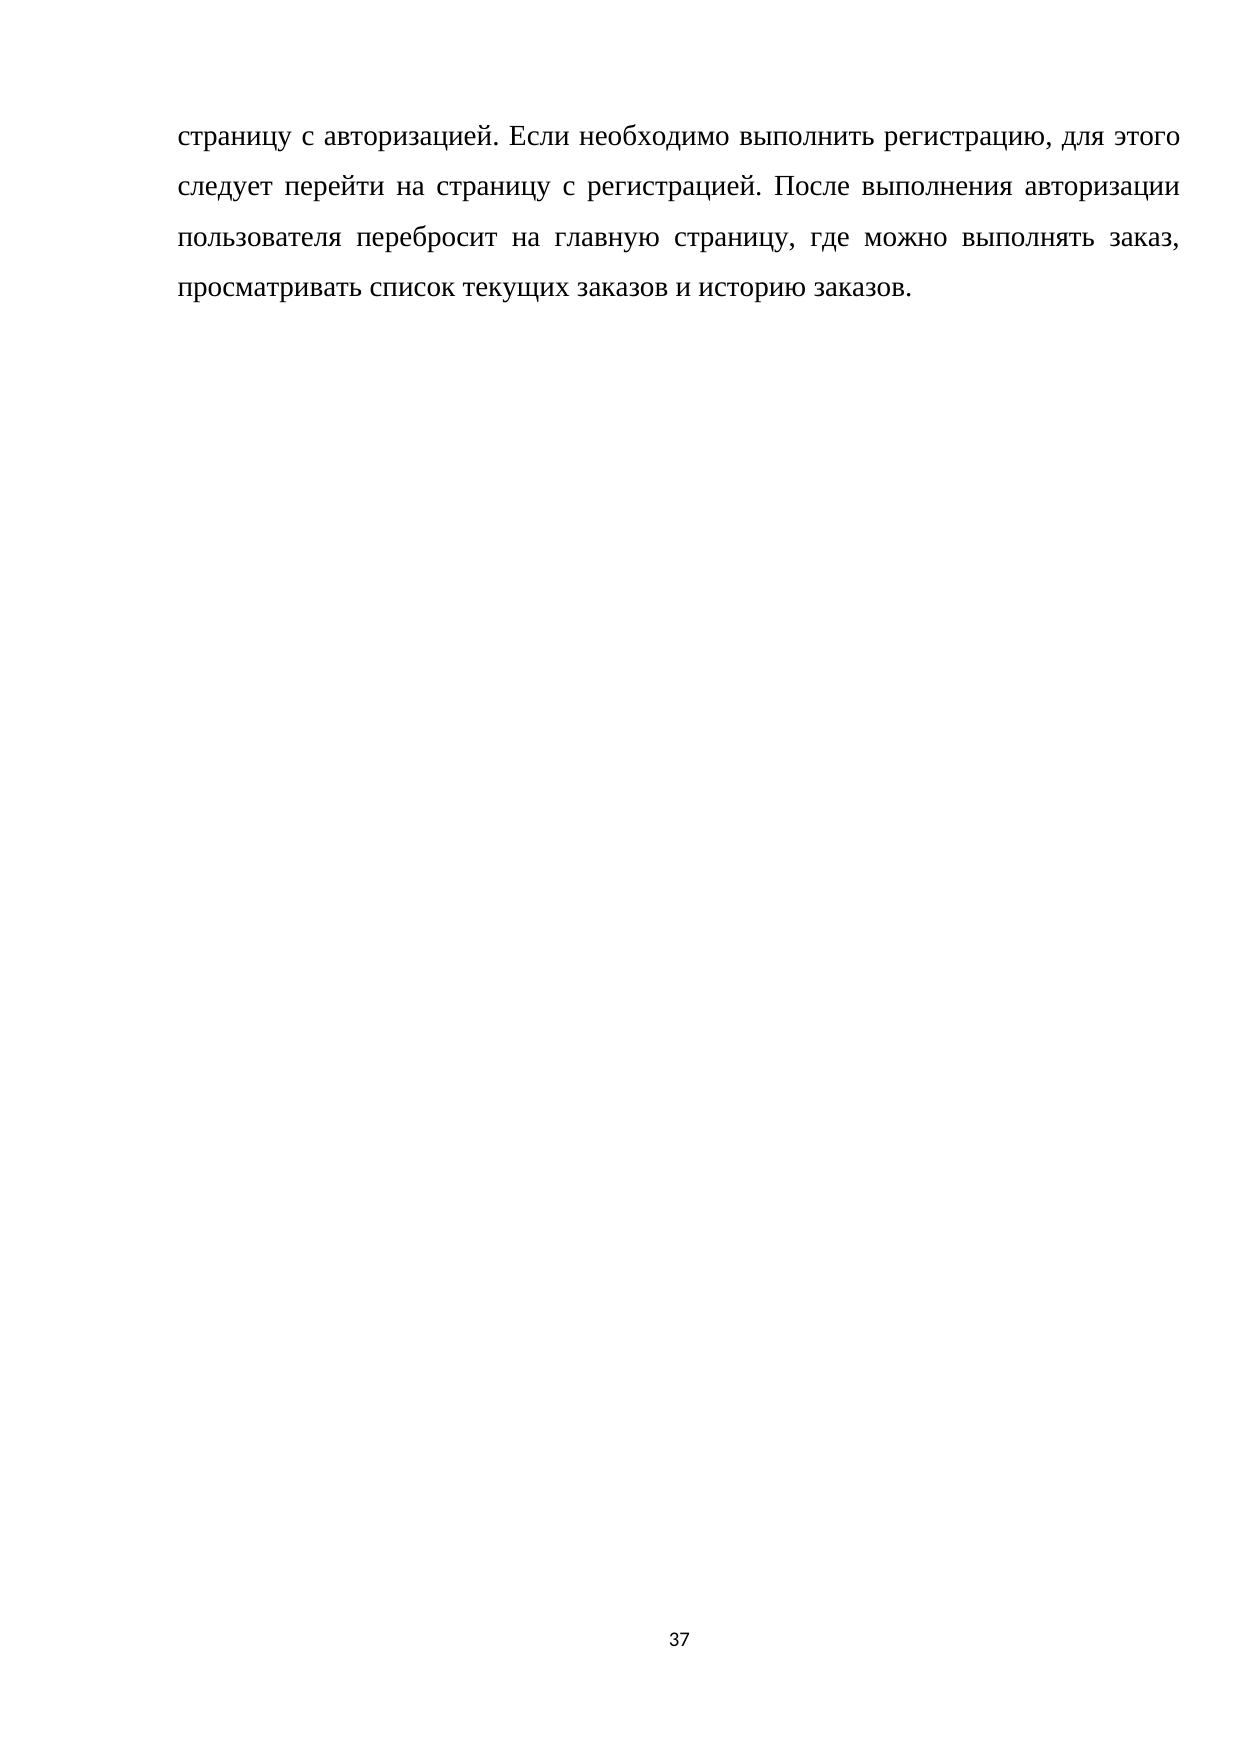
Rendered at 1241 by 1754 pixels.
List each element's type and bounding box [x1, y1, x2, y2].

text [177, 118, 1181, 303]
